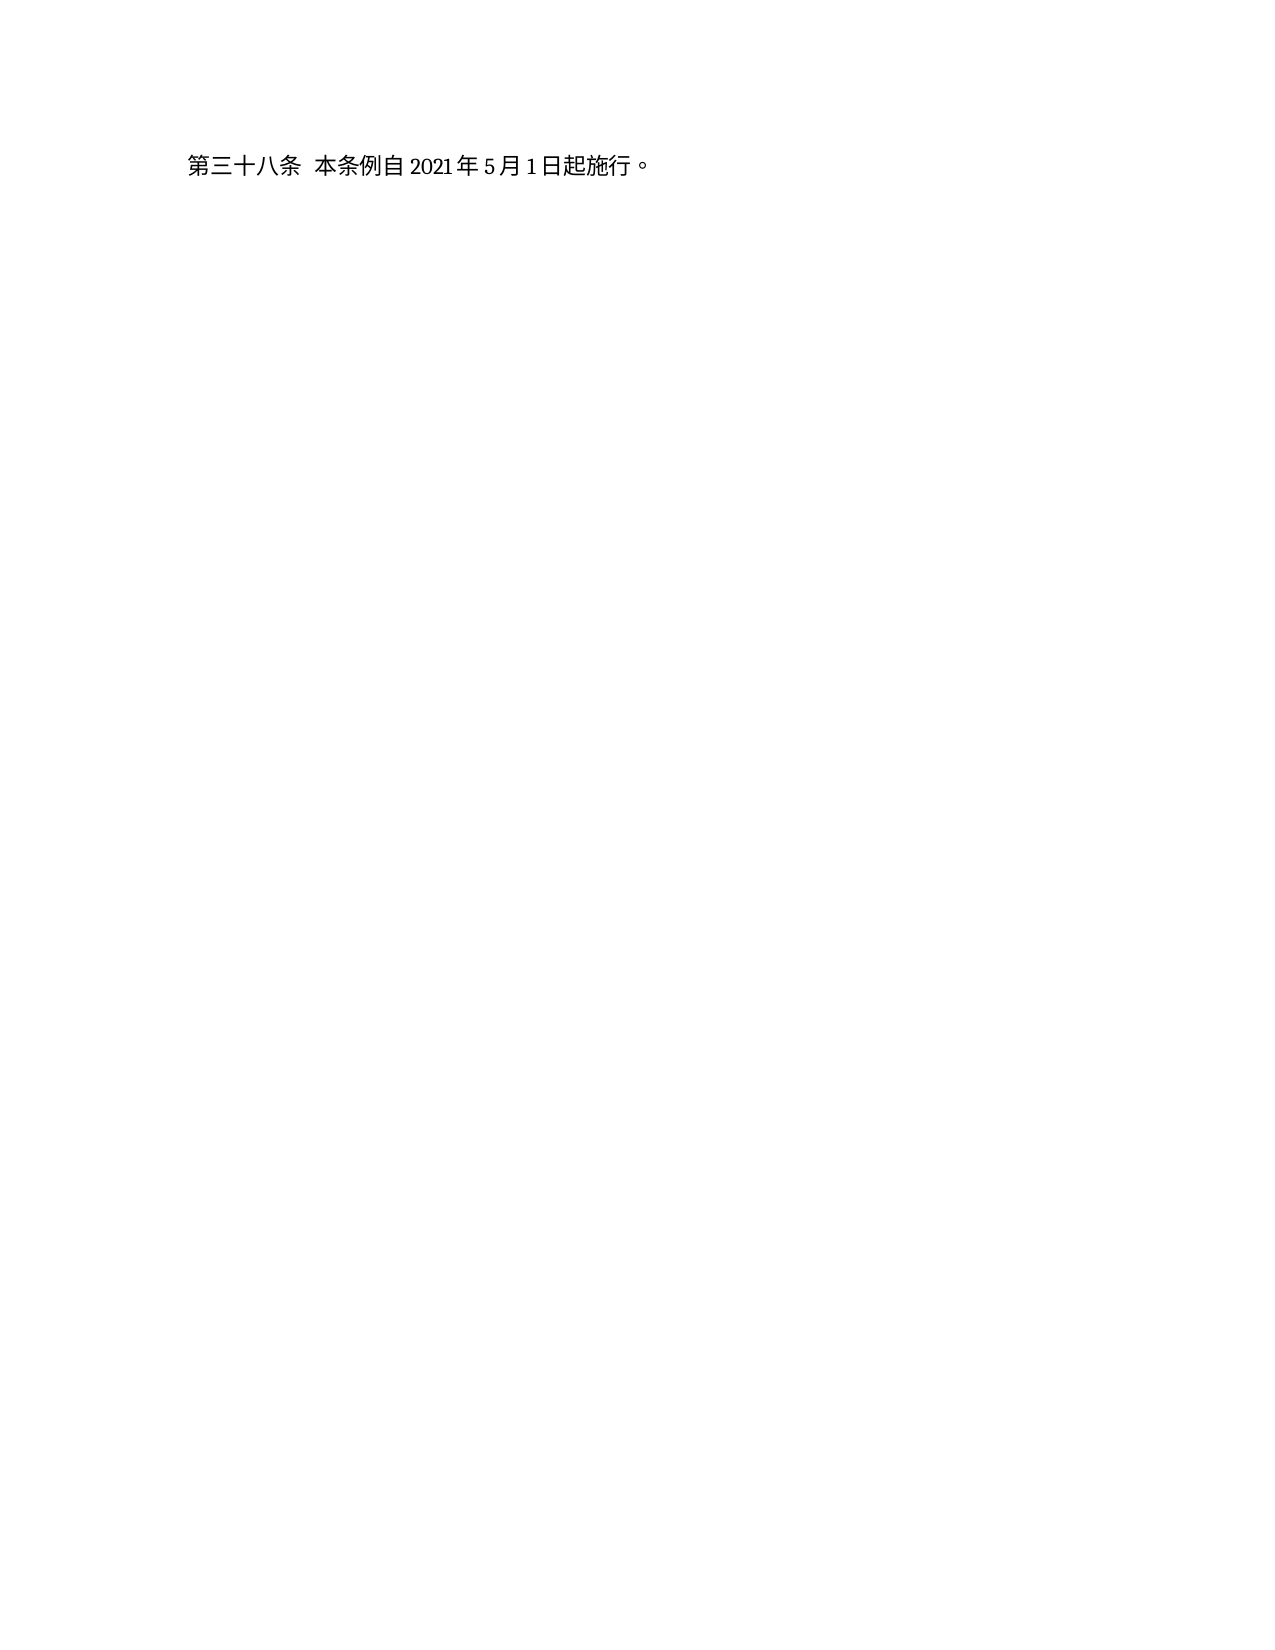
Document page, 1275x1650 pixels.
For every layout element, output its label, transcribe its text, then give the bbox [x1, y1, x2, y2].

text 第三十八条 本条例自2021年5月1日起施行。 [187, 150, 1087, 181]
